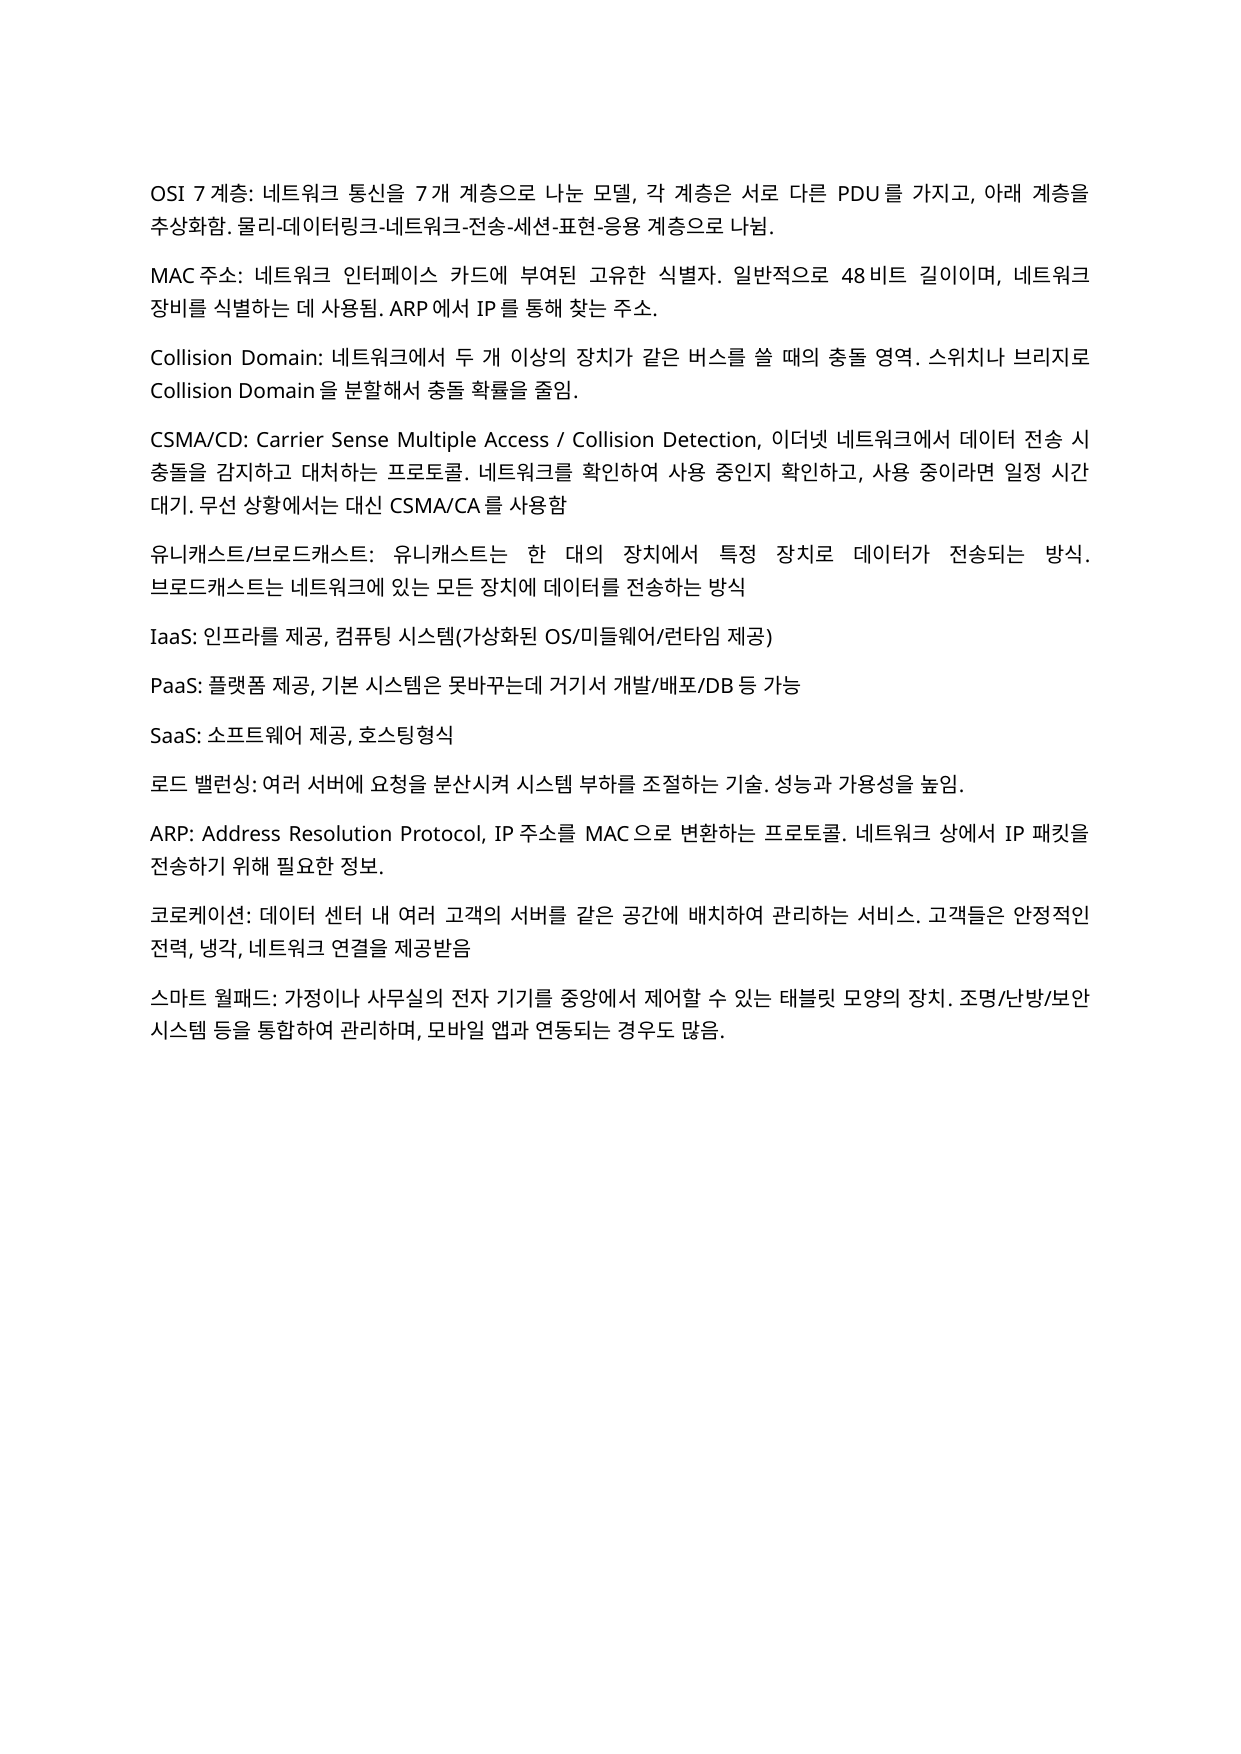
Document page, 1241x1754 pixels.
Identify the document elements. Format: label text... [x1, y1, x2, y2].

text SaaS: 소프트웨어 제공, 호스팅형식 [150, 719, 1090, 749]
text 유니캐스트/브로드캐스트: 유니캐스트는 한 대의 장치에서 특정 장치로 데이터가 전송되는 방식. 브로드캐스트는 네트워크에 있는 모든 장치에 데이터를 전송하는 방식 [150, 538, 1090, 601]
text IaaS: 인프라를 제공, 컴퓨팅 시스템(가상화된 OS/미들웨어/런타임 제공) [150, 620, 1090, 651]
text MAC주소: 네트워크 인터페이스 카드에 부여된 고유한 식별자. 일반적으로 48비트 길이이며, 네트워크 장비를 식별하는 데 사용됨. ARP에서 IP를 통해 찾는 주소. [150, 259, 1090, 322]
text ARP: Address Resolution Protocol, IP주소를 MAC으로 변환하는 프로토콜. 네트워크 상에서 IP 패킷을 전송하기 위해 필요한 정보. [150, 818, 1090, 881]
text CSMA/CD: Carrier Sense Multiple Access / Collision Detection, 이더넷 네트워크에서 데이터 전송 시 충돌을 감지하고 대처하는 프로토콜. 네트워크를 확인하여 사용 중인지 확인하고, 사용 중이라면 일정 시간 대기. 무선 상황에서는 대신 CSMA/CA를 사용함 [150, 423, 1090, 519]
text Collision Domain: 네트워크에서 두 개 이상의 장치가 같은 버스를 쓸 때의 충돌 영역. 스위치나 브리지로 Collision Domain을 분할해서 충돌 확률을 줄임. [150, 341, 1090, 404]
text 로드 밸런싱: 여러 서버에 요청을 분산시켜 시스템 부하를 조절하는 기술. 성능과 가용성을 높임. [150, 768, 1090, 799]
text 코로케이션: 데이터 센터 내 여러 고객의 서버를 같은 공간에 배치하여 관리하는 서비스. 고객들은 안정적인 전력, 냉각, 네트워크 연결을 제공받음 [150, 900, 1090, 963]
text 스마트 월패드: 가정이나 사무실의 전자 기기를 중앙에서 제어할 수 있는 태블릿 모양의 장치. 조명/난방/보안 시스템 등을 통합하여 관리하며, 모바일 앱과 연동되는 경우도 많음. [150, 982, 1090, 1045]
text OSI 7계층: 네트워크 통신을 7개 계층으로 나눈 모델, 각 계층은 서로 다른 PDU를 가지고, 아래 계층을 추상화함. 물리-데이터링크-네트워크-전송-세션-표현-응용 계층으로 나뉨. [150, 177, 1090, 240]
text PaaS: 플랫폼 제공, 기본 시스템은 못바꾸는데 거기서 개발/배포/DB등 가능 [150, 669, 1090, 700]
